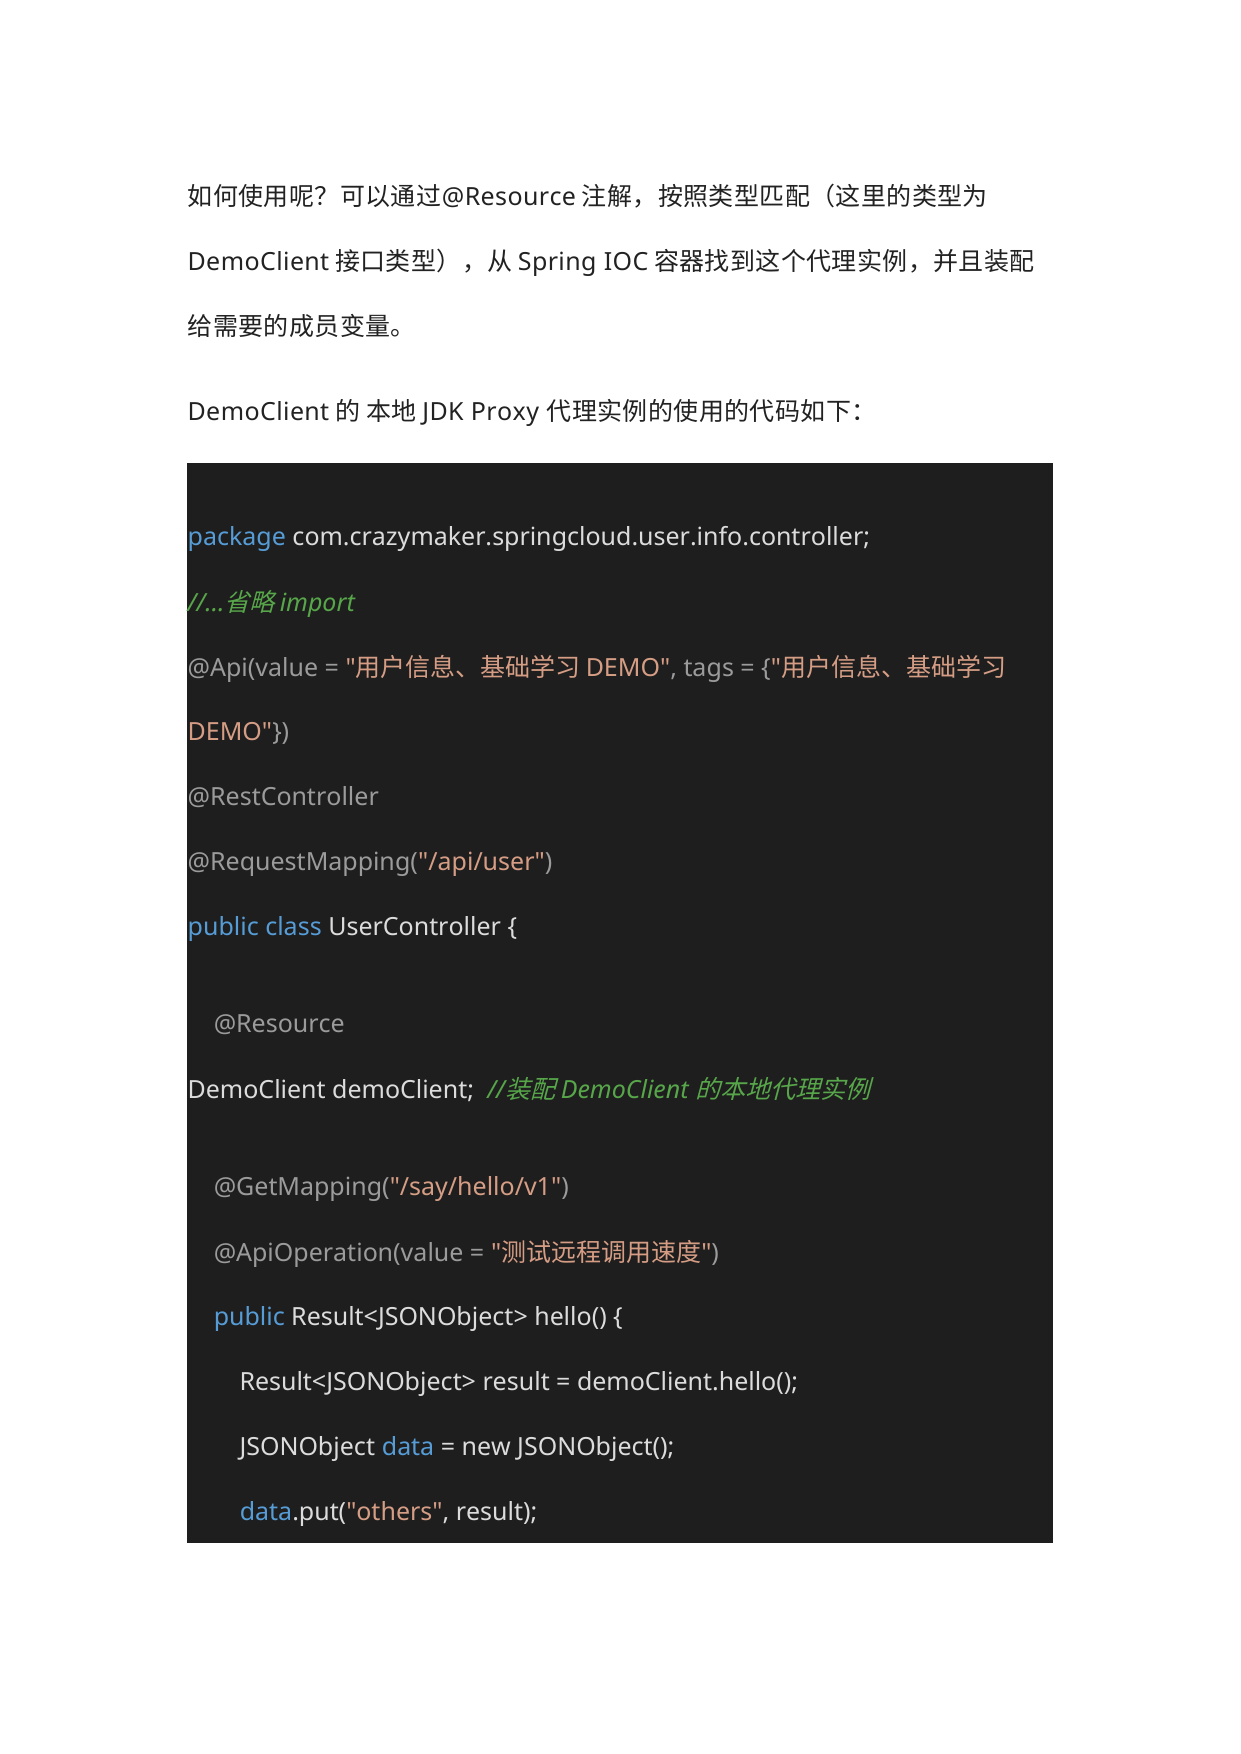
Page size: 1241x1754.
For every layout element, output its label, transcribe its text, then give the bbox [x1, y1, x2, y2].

text @Resource [187, 990, 1053, 1055]
text public class UserController { [187, 893, 1053, 958]
text @GetMapping("/say/hello/v1") [187, 1153, 1053, 1218]
text package com.crazymaker.springcloud.user.info.controller; [187, 503, 1053, 568]
text //…省略import [187, 568, 1053, 633]
text @RequestMapping("/api/user") [187, 828, 1053, 893]
text Result<JSONObject> result = demoClient.hello(); [187, 1348, 1053, 1413]
text data.put("others", result); [187, 1478, 1053, 1543]
text @ApiOperation(value = "测试远程调用速度") [187, 1218, 1053, 1283]
text @Api(value = "用户信息、基础学习DEMO", tags = {"用户信息、基础学习DEMO"}) [187, 633, 1053, 763]
text DemoClient的 本地JDK Proxy 代理实例的使用的代码如下： [187, 377, 1053, 442]
text DemoClient demoClient; //装配 DemoClient 的本地代理实例 [187, 1055, 1053, 1120]
text 如何使用呢？可以通过@Resource注解，按照类型匹配（这里的类型为DemoClient接口类型），从Spring IOC容器找到这个代理实例，并且装配给需要的成员变量。 [187, 162, 1053, 357]
text JSONObject data = new JSONObject(); [187, 1413, 1053, 1478]
text public Result<JSONObject> hello() { [187, 1283, 1053, 1348]
text @RestController [187, 763, 1053, 828]
